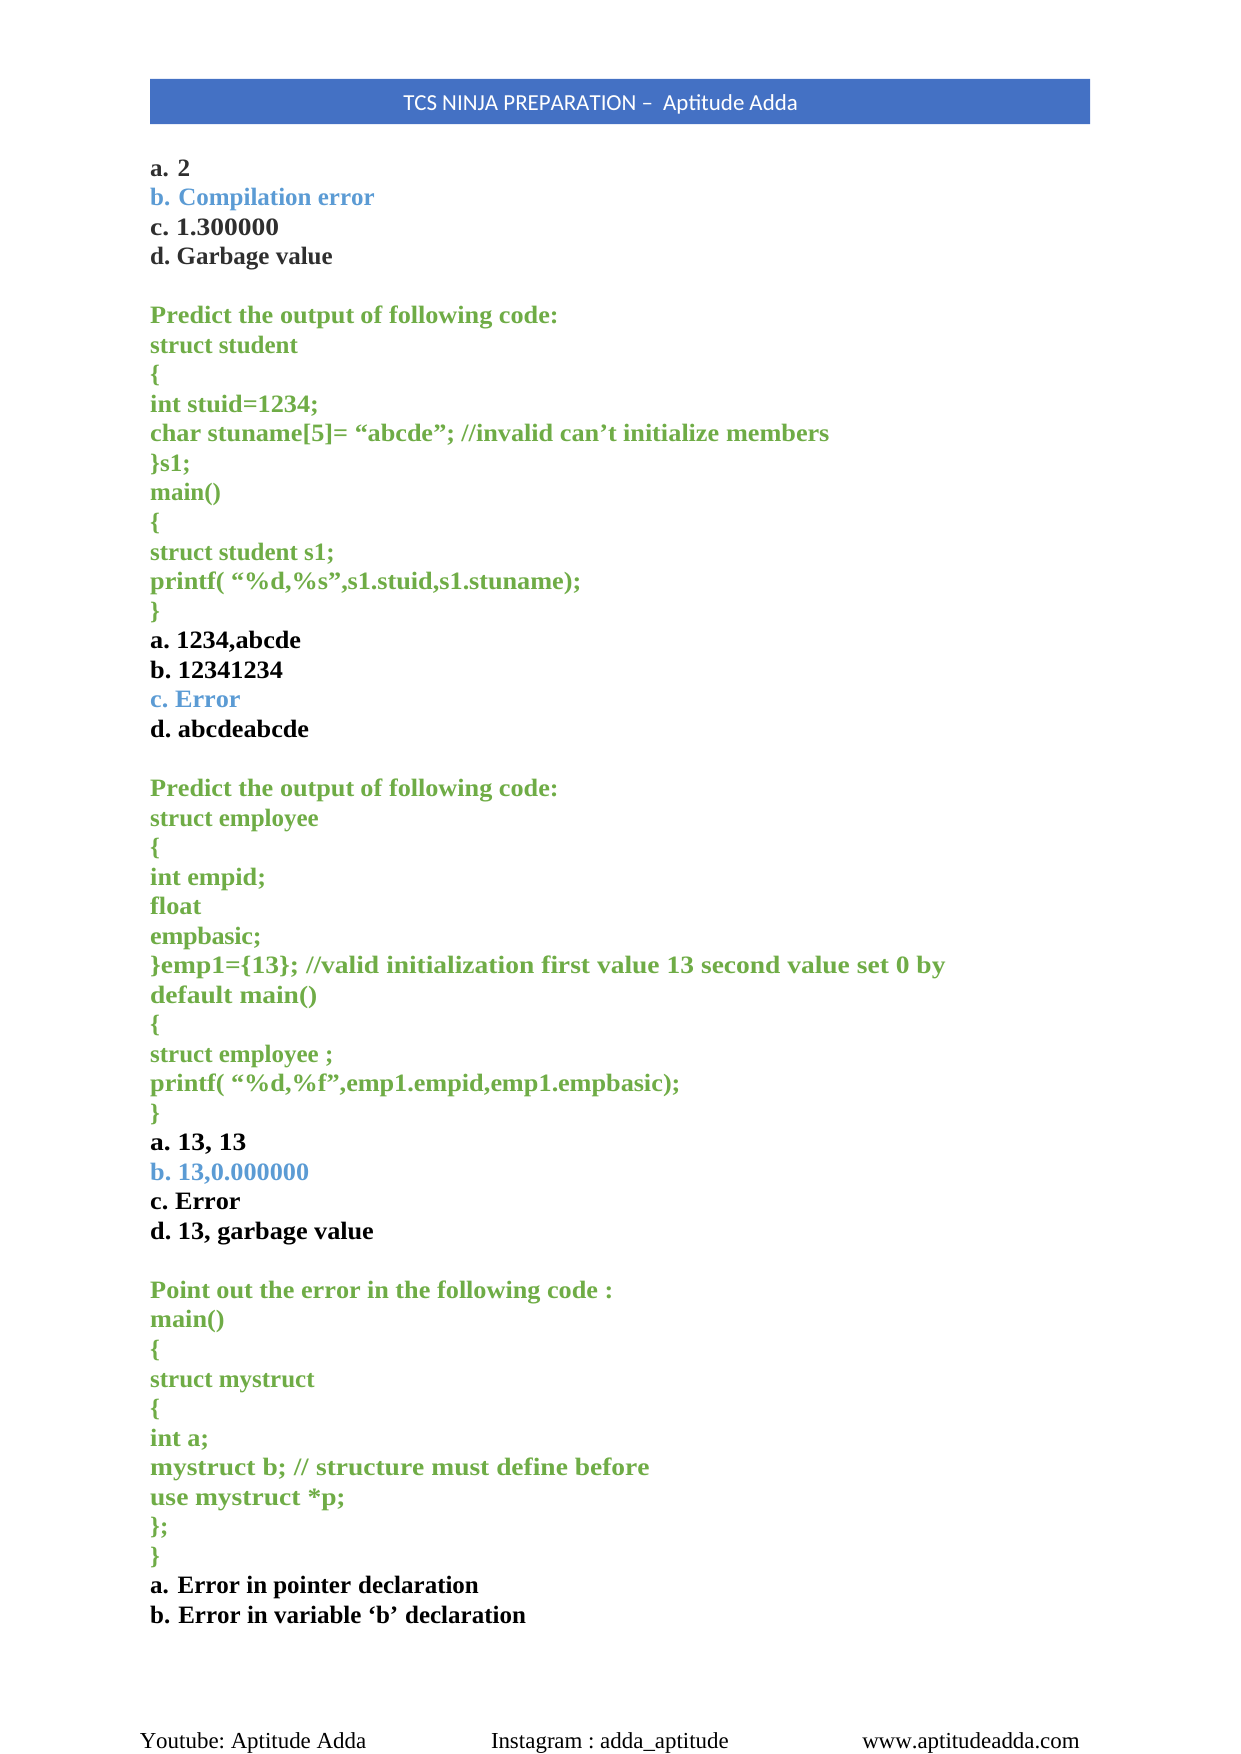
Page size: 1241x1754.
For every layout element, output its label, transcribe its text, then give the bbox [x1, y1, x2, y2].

text Predict the output of following code: [150, 773, 1094, 802]
text a. 13, 13 [150, 1127, 1094, 1156]
text } [150, 1541, 1094, 1569]
text { [150, 1334, 1094, 1363]
text { [150, 359, 1094, 388]
text { [150, 1393, 1094, 1422]
text int empid; float empbasic; [150, 862, 317, 949]
list Compilation error [150, 182, 1094, 211]
text int a; [150, 1423, 1094, 1452]
text }; [150, 1511, 1094, 1540]
text char stuname[5]= “abcde”; //invalid can’t initialize members [150, 418, 1094, 447]
text a. 1234,abcde [150, 625, 1094, 654]
text { [150, 832, 1094, 861]
text c. Error [150, 1186, 1094, 1215]
text d. 13, garbage value [150, 1216, 1094, 1245]
text b. 12341234 [150, 655, 1094, 684]
text }emp1={13}; //valid initialization first value 13 second value set 0 by default main() [150, 950, 993, 1009]
text struct mystruct [150, 1364, 1094, 1392]
text d. Garbage value [150, 241, 1094, 270]
text struct student [150, 330, 1094, 359]
text { [150, 507, 1094, 536]
list Error in variable ‘b’ declaration [150, 1600, 1094, 1629]
text b. 13,0.000000 [150, 1157, 1094, 1186]
text c. 1.300000 [150, 212, 1094, 240]
text Predict the output of following code: [150, 301, 1094, 329]
text printf( “%d,%f”,emp1.empid,emp1.empbasic); [150, 1068, 1094, 1097]
text int stuid=1234; [150, 389, 1094, 418]
text } [150, 596, 1094, 624]
text struct student s1; [150, 537, 1094, 566]
text { [150, 1009, 1094, 1038]
list Error in pointer declaration [150, 1570, 1094, 1599]
text Point out the error in the following code : main() [150, 1275, 615, 1333]
text main() [150, 477, 1094, 506]
text } [150, 1098, 1094, 1127]
text mystruct b; // structure must define before use mystruct *p; [150, 1452, 663, 1511]
text d. abcdeabcde [150, 714, 1094, 743]
text c. Error [150, 684, 1094, 713]
text struct employee ; [150, 1039, 1094, 1067]
text struct employee [150, 803, 1094, 831]
text printf( “%d,%s”,s1.stuid,s1.stuname); [150, 566, 1094, 595]
text }s1; [150, 448, 1094, 477]
list 2 [150, 153, 1094, 181]
